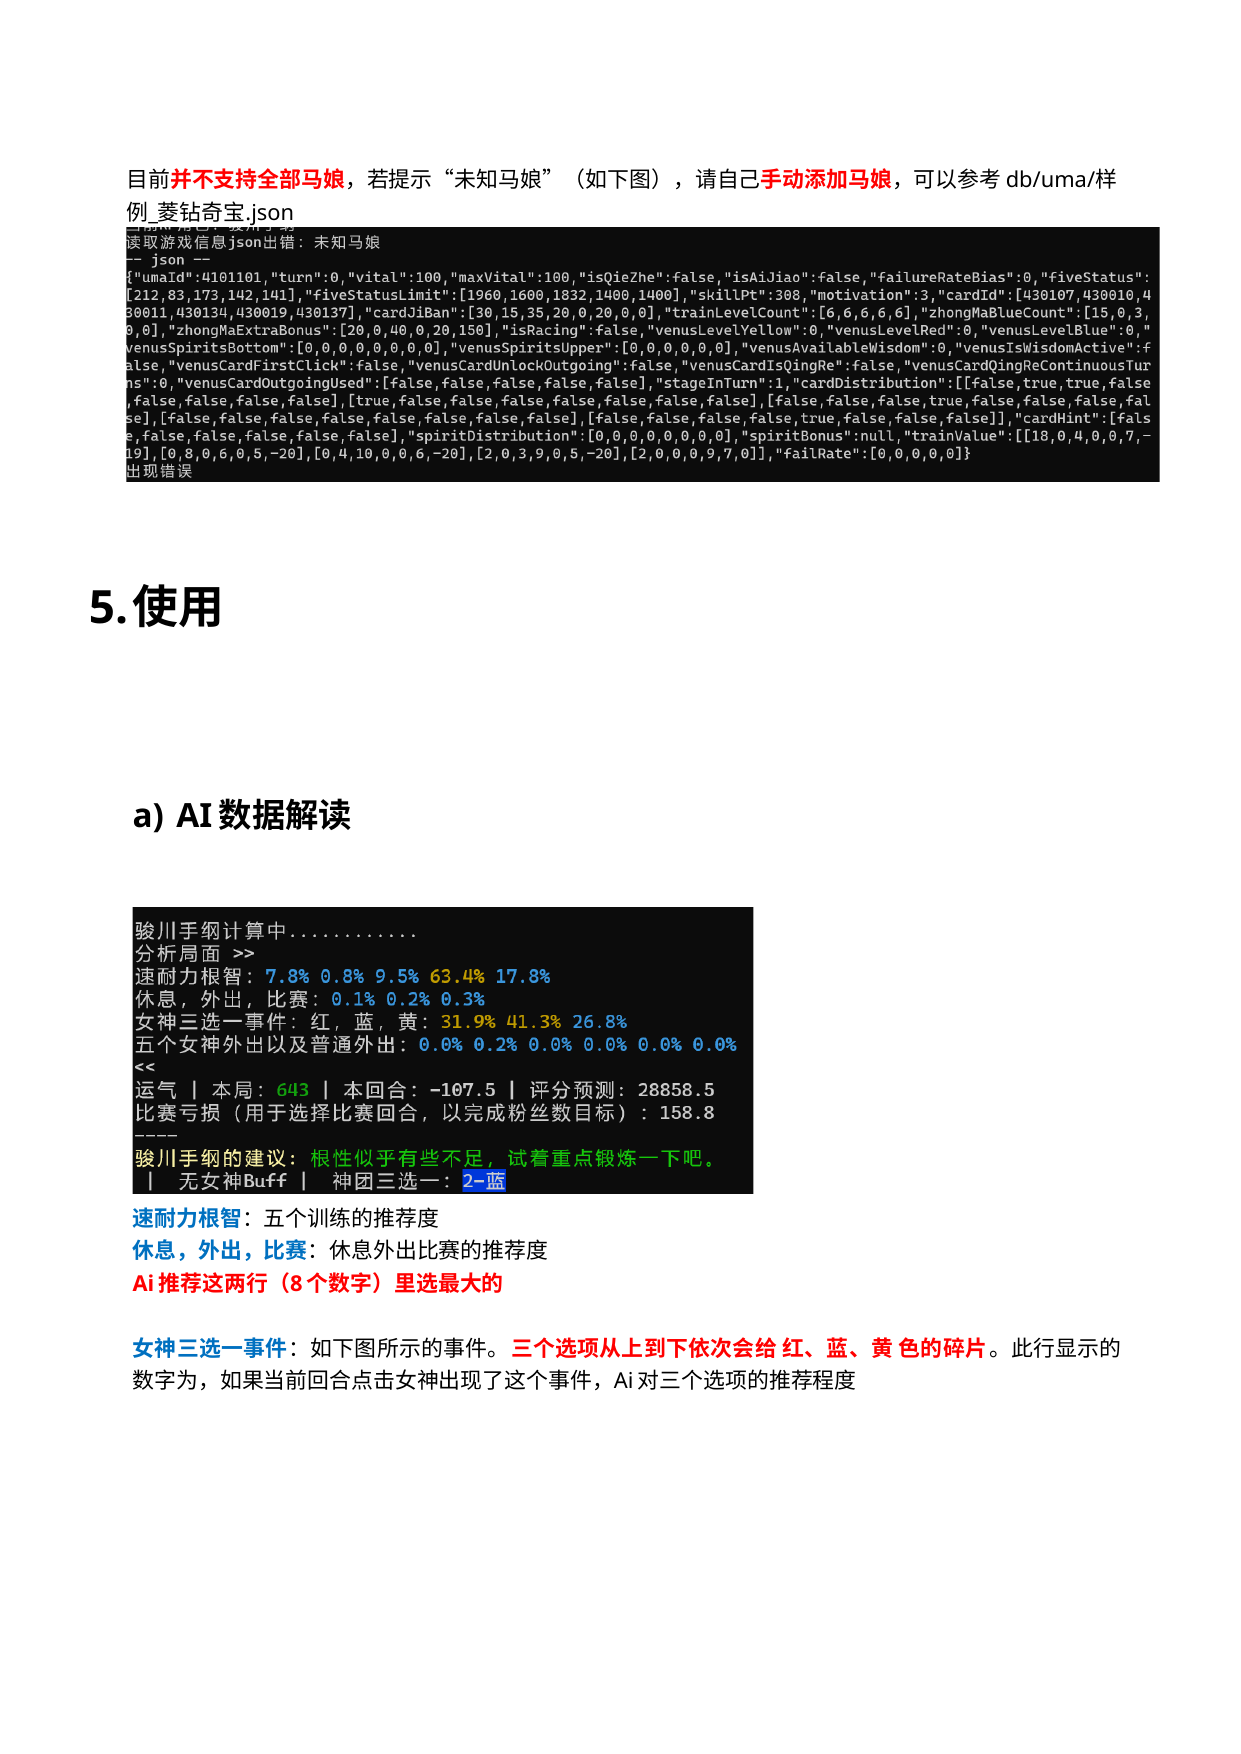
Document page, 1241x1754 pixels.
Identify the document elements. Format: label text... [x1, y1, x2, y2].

subtitle 使用 [89, 555, 1122, 652]
picture [126, 227, 1160, 482]
picture [132, 907, 754, 1194]
subtitle AI数据解读 [132, 781, 1122, 846]
text 女神三选一事件：如下图所示的事件。三个选项从上到下依次会给 红、蓝、黄 色的碎片。此行显示的数字为，如果当前回合点击女神出现了这个事件，Ai对三个选项的推荐程度 [132, 1330, 1122, 1395]
list 目前并不支持全部马娘，若提示“未知马娘”（如下图），请自己手动添加马娘，可以参考db/uma/样例_菱钻奇宝.json [126, 162, 1122, 227]
text Ai推荐这两行（8个数字）里选最大的 [132, 1265, 1122, 1298]
text 休息，外出，比赛：休息外出比赛的推荐度 [132, 1233, 1122, 1265]
text 速耐力根智：五个训练的推荐度 [132, 1200, 1122, 1233]
